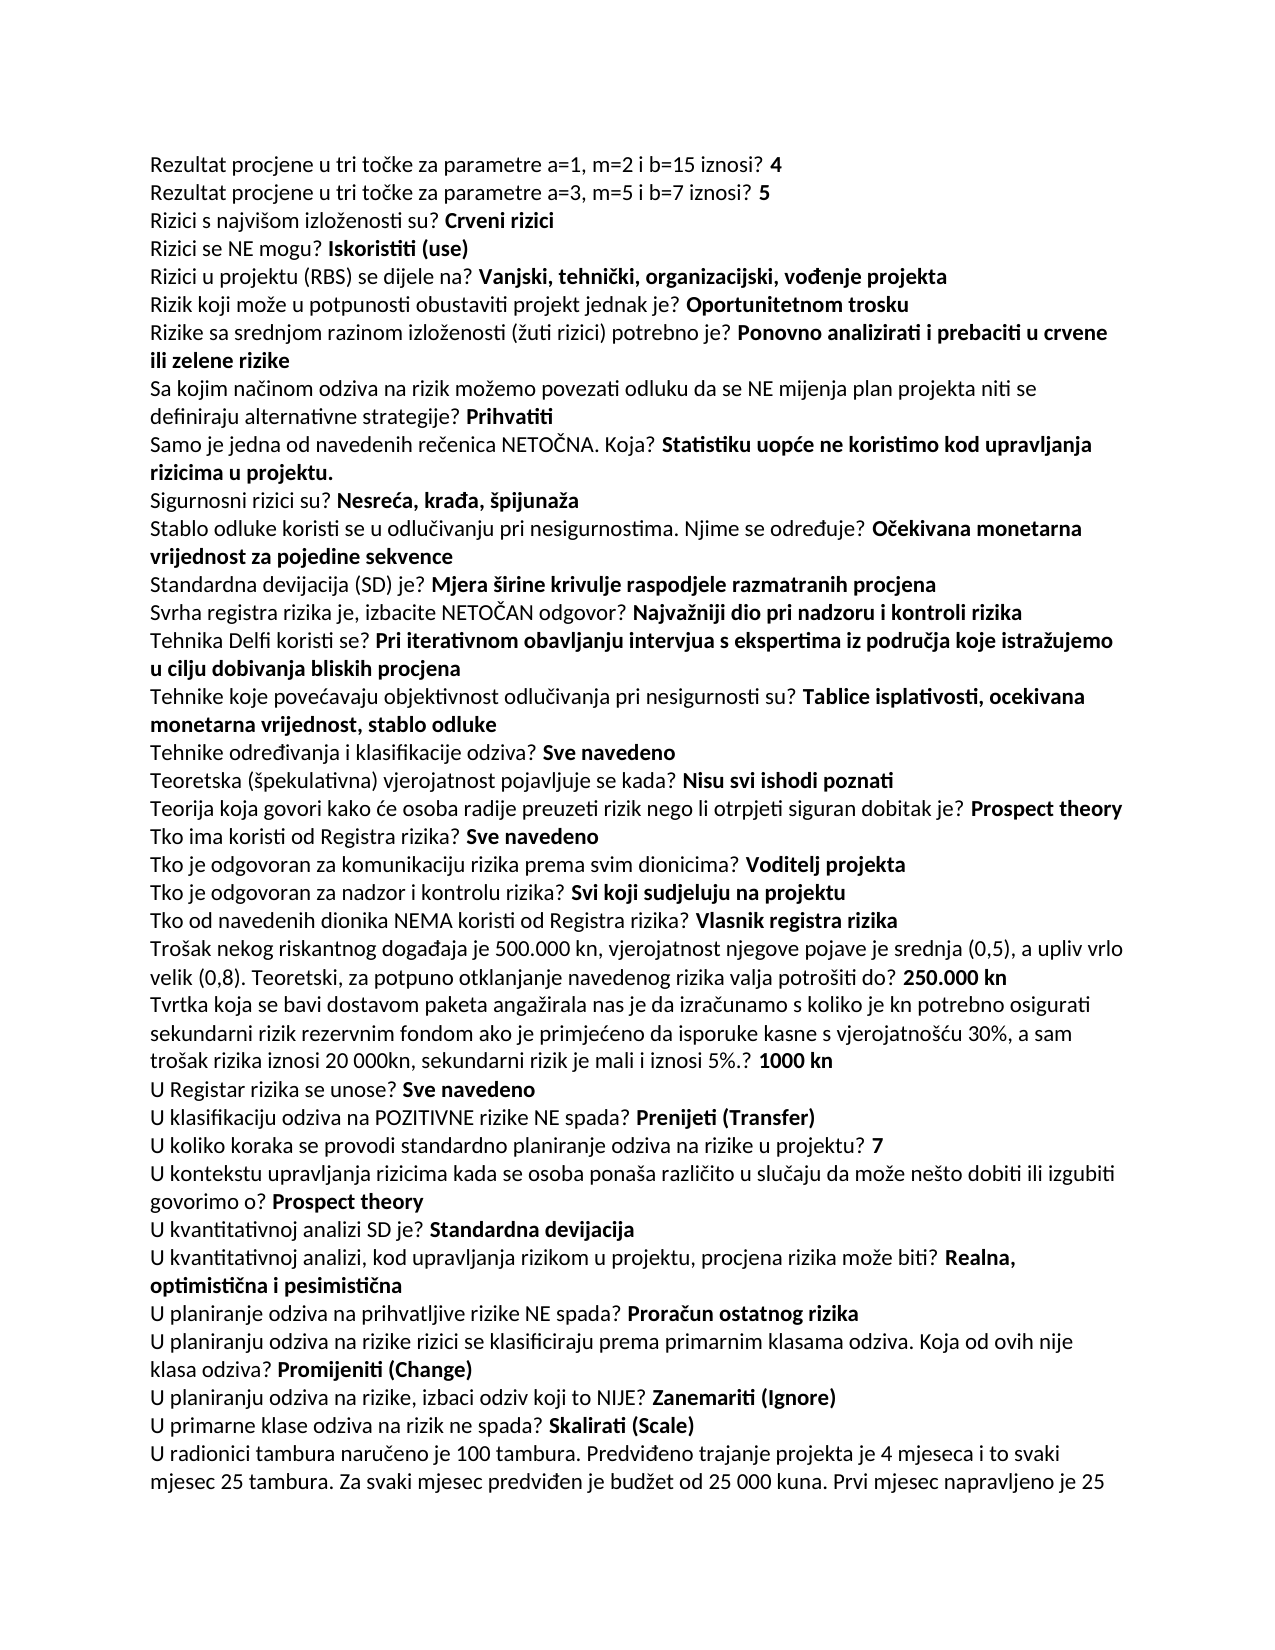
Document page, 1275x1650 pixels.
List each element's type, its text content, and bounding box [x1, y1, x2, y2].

text U planiranje odziva na prihvatljive rizike NE spada? Proračun ostatnog rizika [150, 1299, 1125, 1327]
text U klasifikaciju odziva na POZITIVNE rizike NE spada? Prenijeti (Transfer) [150, 1103, 1125, 1131]
text Tko od navedenih dionika NEMA koristi od Registra rizika? Vlasnik registra rizika [150, 907, 1125, 934]
text Rizici u projektu (RBS) se dijele na? Vanjski, tehnički, organizacijski, vođenje projekta [150, 262, 1125, 290]
text Teorija koja govori kako će osoba radije preuzeti rizik nego li otrpjeti siguran dobitak je? Prospect theory [150, 794, 1125, 822]
text Rizici s najvišom izloženosti su? Crveni rizici [150, 206, 1125, 234]
text Tko je odgovoran za komunikaciju rizika prema svim dionicima? Voditelj projekta [150, 851, 1125, 878]
text Tko je odgovoran za nadzor i kontrolu rizika? Svi koji sudjeluju na projektu [150, 878, 1125, 907]
text Teoretska (špekulativna) vjerojatnost pojavljuje se kada? Nisu svi ishodi poznati [150, 766, 1125, 794]
text U planiranju odziva na rizike, izbaci odziv koji to NIJE? Zanemariti (Ignore) [150, 1383, 1125, 1411]
text U kvantitativnoj analizi SD je? Standardna devijacija [150, 1215, 1125, 1243]
text Trošak nekog riskantnog događaja je 500.000 kn, vjerojatnost njegove pojave je srednja (0,5), a upliv vrlo velik (0,8). Teoretski, za potpuno otklanjanje navedenog rizika valja potrošiti do? 250.000 kn [150, 934, 1125, 991]
text Tko ima koristi od Registra rizika? Sve navedeno [150, 822, 1125, 851]
text U Registar rizika se unose? Sve navedeno [150, 1075, 1125, 1103]
text Standardna devijacija (SD) je? Mjera širine krivulje raspodjele razmatranih procjena [150, 570, 1125, 598]
text Rizike sa srednjom razinom izloženosti (žuti rizici) potrebno je? Ponovno analizirati i prebaciti u crvene ili zelene rizike [150, 318, 1125, 374]
text Stablo odluke koristi se u odlučivanju pri nesigurnostima. Njime se određuje? Očekivana monetarna vrijednost za pojedine sekvence [150, 514, 1125, 570]
text Svrha registra rizika je, izbacite NETOČAN odgovor? Najvažniji dio pri nadzoru i kontroli rizika [150, 598, 1125, 626]
text Samo je jedna od navedenih rečenica NETOČNA. Koja? Statistiku uopće ne koristimo kod upravljanja rizicima u projektu. [150, 430, 1125, 486]
text U kontekstu upravljanja rizicima kada se osoba ponaša različito u slučaju da može nešto dobiti ili izgubiti govorimo o? Prospect theory [150, 1159, 1125, 1215]
text Rizik koji može u potpunosti obustaviti projekt jednak je? Oportunitetnom trosku [150, 290, 1125, 318]
text Sa kojim načinom odziva na rizik možemo povezati odluku da se NE mijenja plan projekta niti se definiraju alternativne strategije? Prihvatiti [150, 374, 1125, 430]
text U planiranju odziva na rizike rizici se klasificiraju prema primarnim klasama odziva. Koja od ovih nije klasa odziva? Promijeniti (Change) [150, 1327, 1125, 1383]
text Sigurnosni rizici su? Nesreća, krađa, špijunaža [150, 486, 1125, 514]
text Tehnike određivanja i klasifikacije odziva? Sve navedeno [150, 738, 1125, 766]
text Tehnika Delfi koristi se? Pri iterativnom obavljanju intervjua s ekspertima iz područja koje istražujemo u cilju dobivanja bliskih procjena [150, 626, 1125, 682]
text Tehnike koje povećavaju objektivnost odlučivanja pri nesigurnosti su? Tablice isplativosti, ocekivana monetarna vrijednost, stablo odluke [150, 682, 1125, 738]
text Tvrtka koja se bavi dostavom paketa angažirala nas je da izračunamo s koliko je kn potrebno osigurati sekundarni rizik rezervnim fondom ako je primjećeno da isporuke kasne s vjerojatnošću 30%, a sam trošak rizika iznosi 20 000kn, sekundarni rizik je mali i iznosi 5%.? 1000 kn [150, 991, 1125, 1075]
text U koliko koraka se provodi standardno planiranje odziva na rizike u projektu? 7 [150, 1131, 1125, 1159]
text Rezultat procjene u tri točke za parametre a=3, m=5 i b=7 iznosi? 5 [150, 178, 1125, 206]
text Rizici se NE mogu? Iskoristiti (use) [150, 234, 1125, 262]
text U primarne klase odziva na rizik ne spada? Skalirati (Scale) [150, 1411, 1125, 1439]
text Rezultat procjene u tri točke za parametre a=1, m=2 i b=15 iznosi? 4 [150, 150, 1125, 178]
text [150, 1439, 1125, 1495]
text U kvantitativnoj analizi, kod upravljanja rizikom u projektu, procjena rizika može biti? Realna, optimistična i pesimistična [150, 1243, 1125, 1299]
